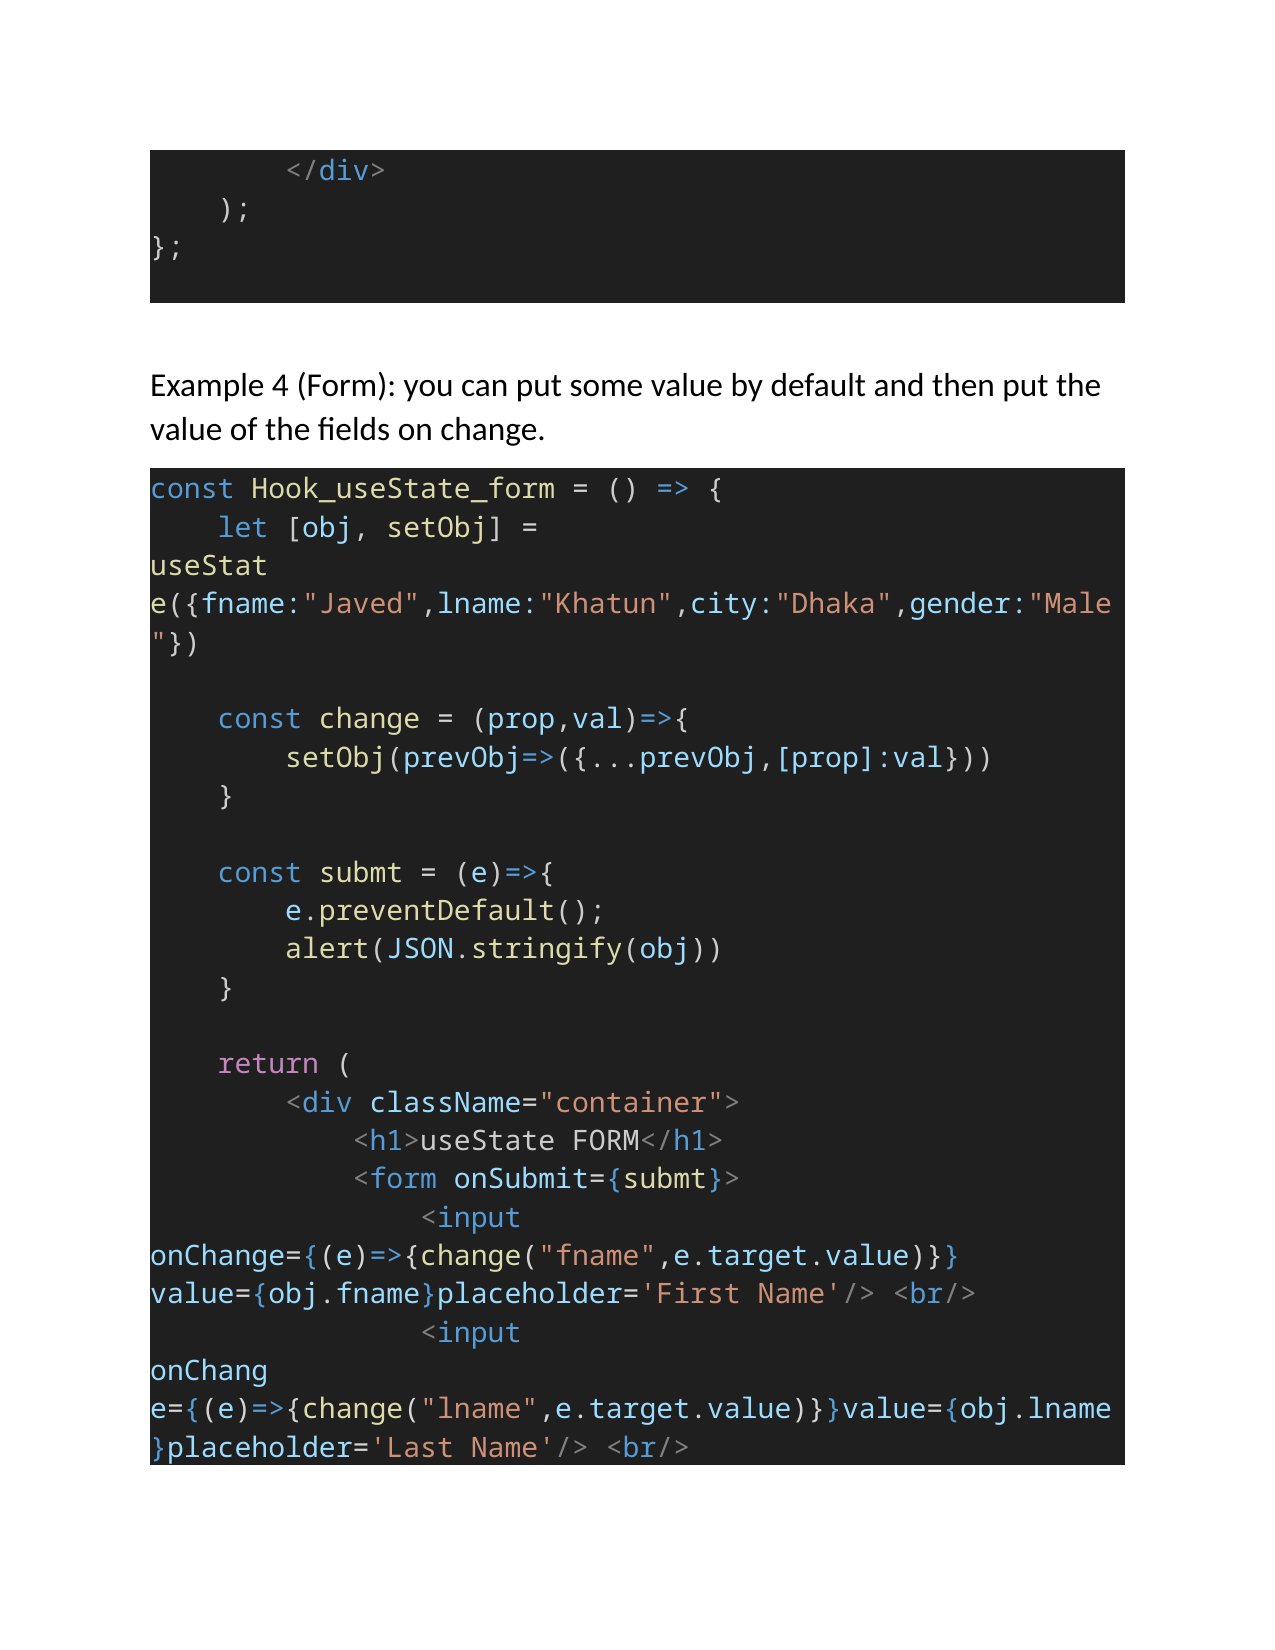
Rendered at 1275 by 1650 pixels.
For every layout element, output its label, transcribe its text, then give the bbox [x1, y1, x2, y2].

text }; [150, 227, 1125, 265]
text const change = (prop,val)=>{ [150, 698, 1125, 737]
text <form onSubmit={submt}> [150, 1158, 1125, 1197]
text e.preventDefault(); [150, 890, 1125, 928]
text <div className="container"> [150, 1082, 1125, 1120]
text <input onChange={(e)=>{change("lname",e.target.value)}}value={obj.lname}placeholder='Last Name'/> <br/> [150, 1312, 1125, 1465]
text Example 4 (Form): you can put some value by default and then put the value of the fields on change. [150, 364, 1125, 449]
text let [obj, setObj] = useState({fname:"Javed",lname:"Khatun",city:"Dhaka",gender:"Male"}) [150, 507, 1125, 660]
text const Hook_useState_form = () => { [150, 468, 1125, 507]
text <input onChange={(e)=>{change("fname",e.target.value)}} value={obj.fname}placeholder='First Name'/> <br/> [150, 1197, 1125, 1312]
text return ( [150, 1043, 1125, 1082]
text setObj(prevObj=>({...prevObj,[prop]:val})) [150, 737, 1125, 775]
text ); [150, 188, 1125, 227]
text </div> [150, 150, 1125, 188]
text const submt = (e)=>{ [150, 852, 1125, 890]
text alert(JSON.stringify(obj)) [150, 928, 1125, 967]
text <h1>useState FORM</h1> [150, 1120, 1125, 1158]
text } [150, 775, 1125, 813]
text } [150, 967, 1125, 1005]
